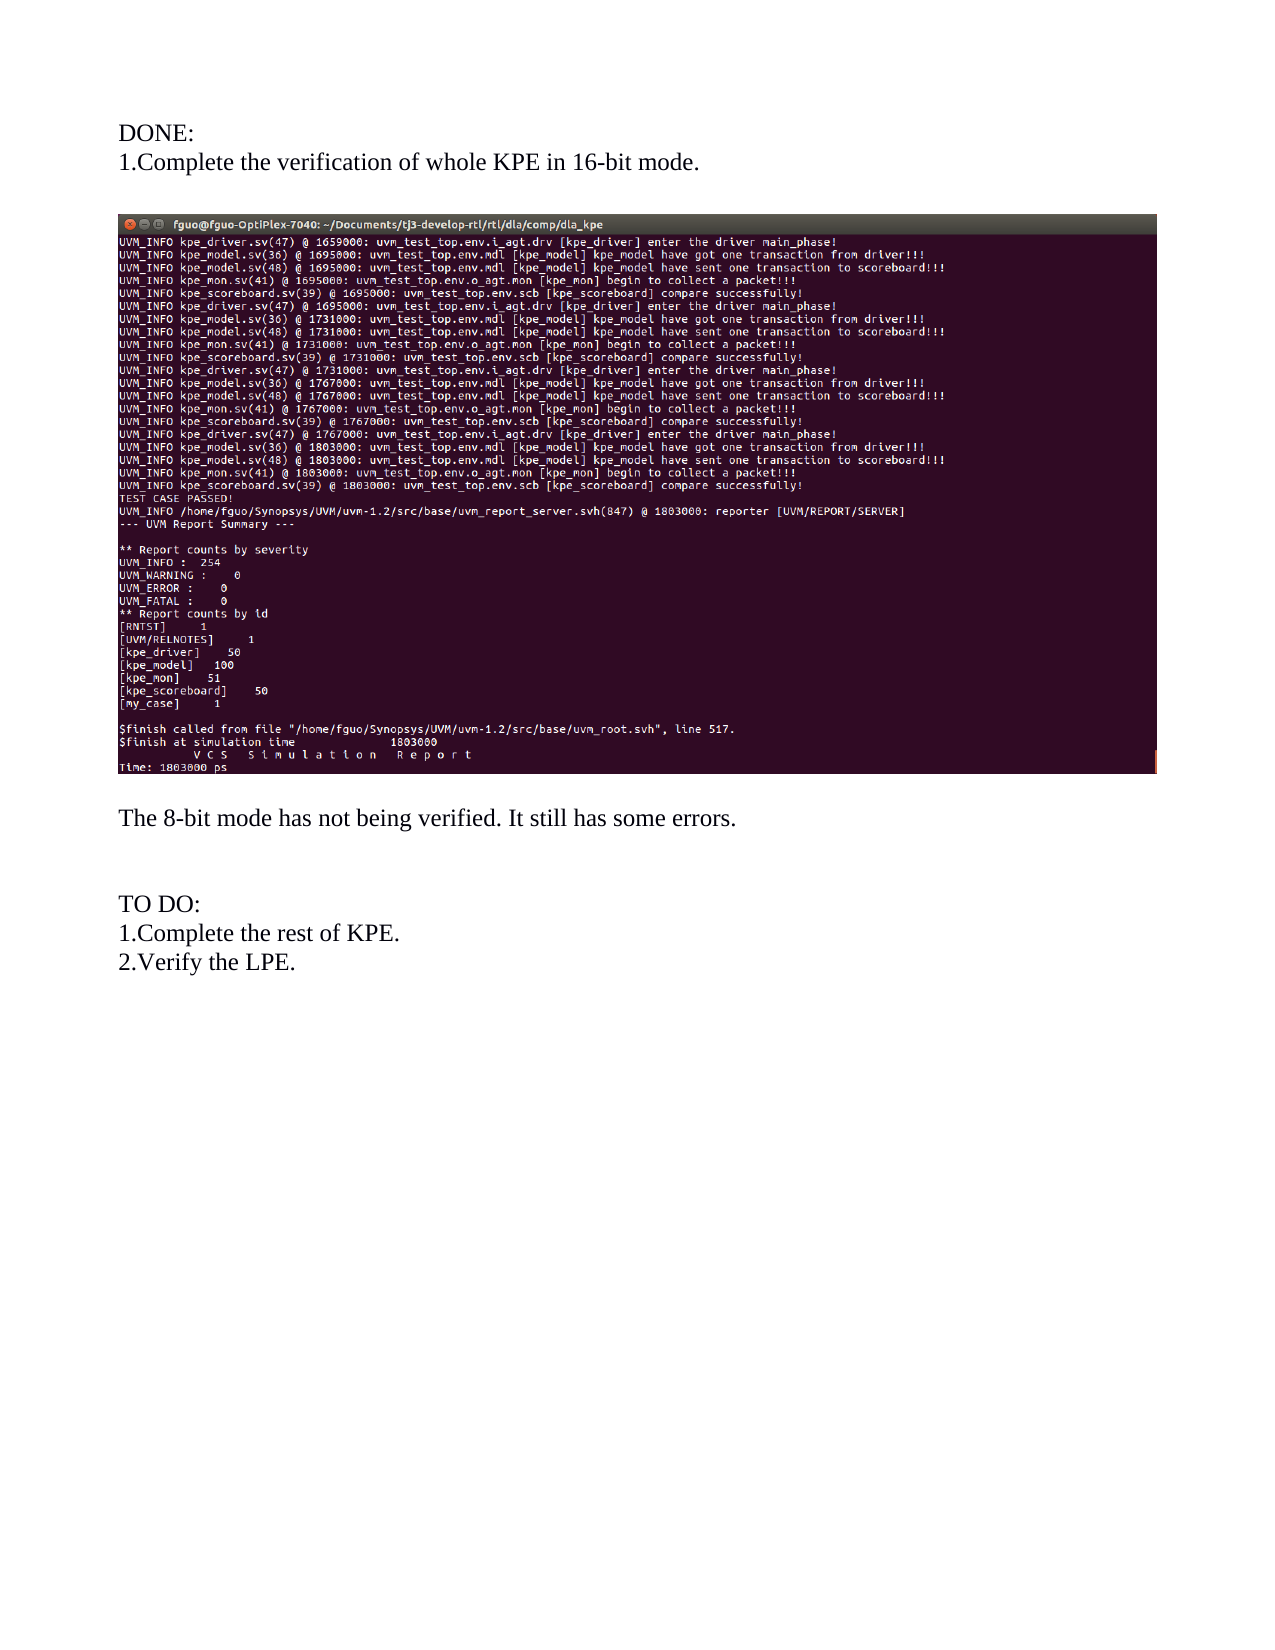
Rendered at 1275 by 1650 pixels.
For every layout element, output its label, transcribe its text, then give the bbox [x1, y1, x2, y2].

text 1.Complete the verification of whole KPE in 16-bit mode. [118, 147, 1157, 176]
text 2.Verify the LPE. [118, 947, 1157, 975]
text The 8-bit mode has not being verified. It still has some errors. [118, 803, 1157, 832]
text TO DO: [118, 889, 1157, 918]
text 1.Complete the rest of KPE. [118, 918, 1157, 947]
picture [118, 214, 1157, 774]
text DONE: [118, 118, 1157, 147]
